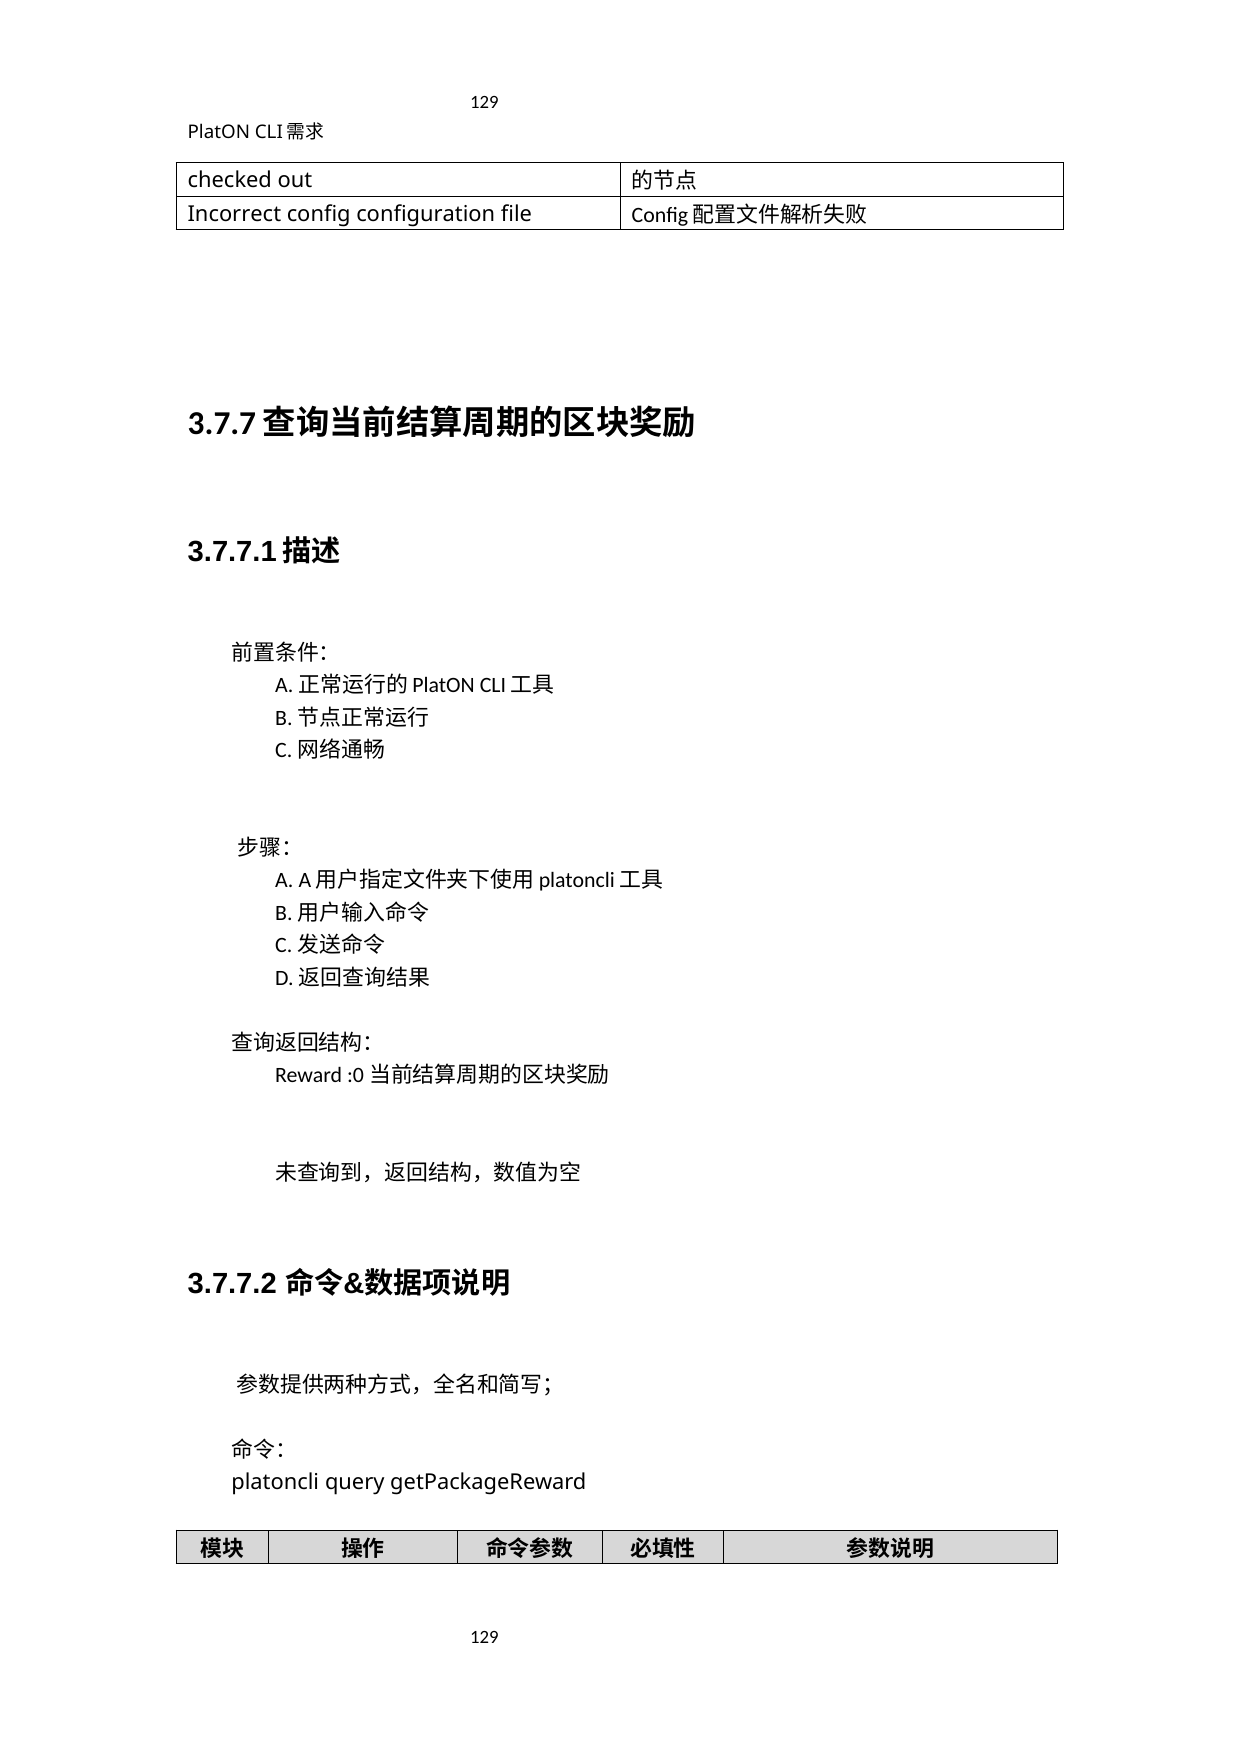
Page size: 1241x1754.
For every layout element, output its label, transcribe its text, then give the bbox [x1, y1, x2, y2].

list 返回查询结果 [275, 959, 1053, 992]
list 正常运行的PlatON CLI工具 [231, 667, 1053, 699]
text 参数提供两种方式，全名和简写； [187, 1367, 1053, 1399]
list Reward :0 当前结算周期的区块奖励 [231, 1057, 1053, 1089]
list 步骤： [187, 829, 1053, 862]
text platoncli query getPackageReward [187, 1464, 1053, 1497]
list 网络通畅 [231, 732, 1053, 764]
list 用户输入命令 [275, 894, 1053, 927]
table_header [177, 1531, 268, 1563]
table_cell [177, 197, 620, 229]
list 查询返回结构： [187, 1024, 1053, 1057]
list A用户指定文件夹下使用platoncli工具 [275, 862, 1053, 894]
list 发送命令 [275, 927, 1053, 959]
subtitle 3.7.7.2 命令&数据项说明 [187, 1249, 1053, 1314]
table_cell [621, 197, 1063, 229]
text 命令： [187, 1432, 1053, 1464]
list 未查询到，返回结构，数值为空 [275, 1154, 1053, 1187]
text 前置条件： [187, 634, 1053, 667]
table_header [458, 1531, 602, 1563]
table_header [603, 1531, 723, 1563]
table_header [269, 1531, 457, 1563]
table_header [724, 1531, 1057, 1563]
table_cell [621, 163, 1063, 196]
list 节点正常运行 [231, 699, 1053, 732]
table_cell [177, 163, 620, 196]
subtitle 3.7.7.1描述 [187, 516, 1053, 581]
subtitle 3.7.7查询当前结算周期的区块奖励 [187, 387, 1053, 452]
